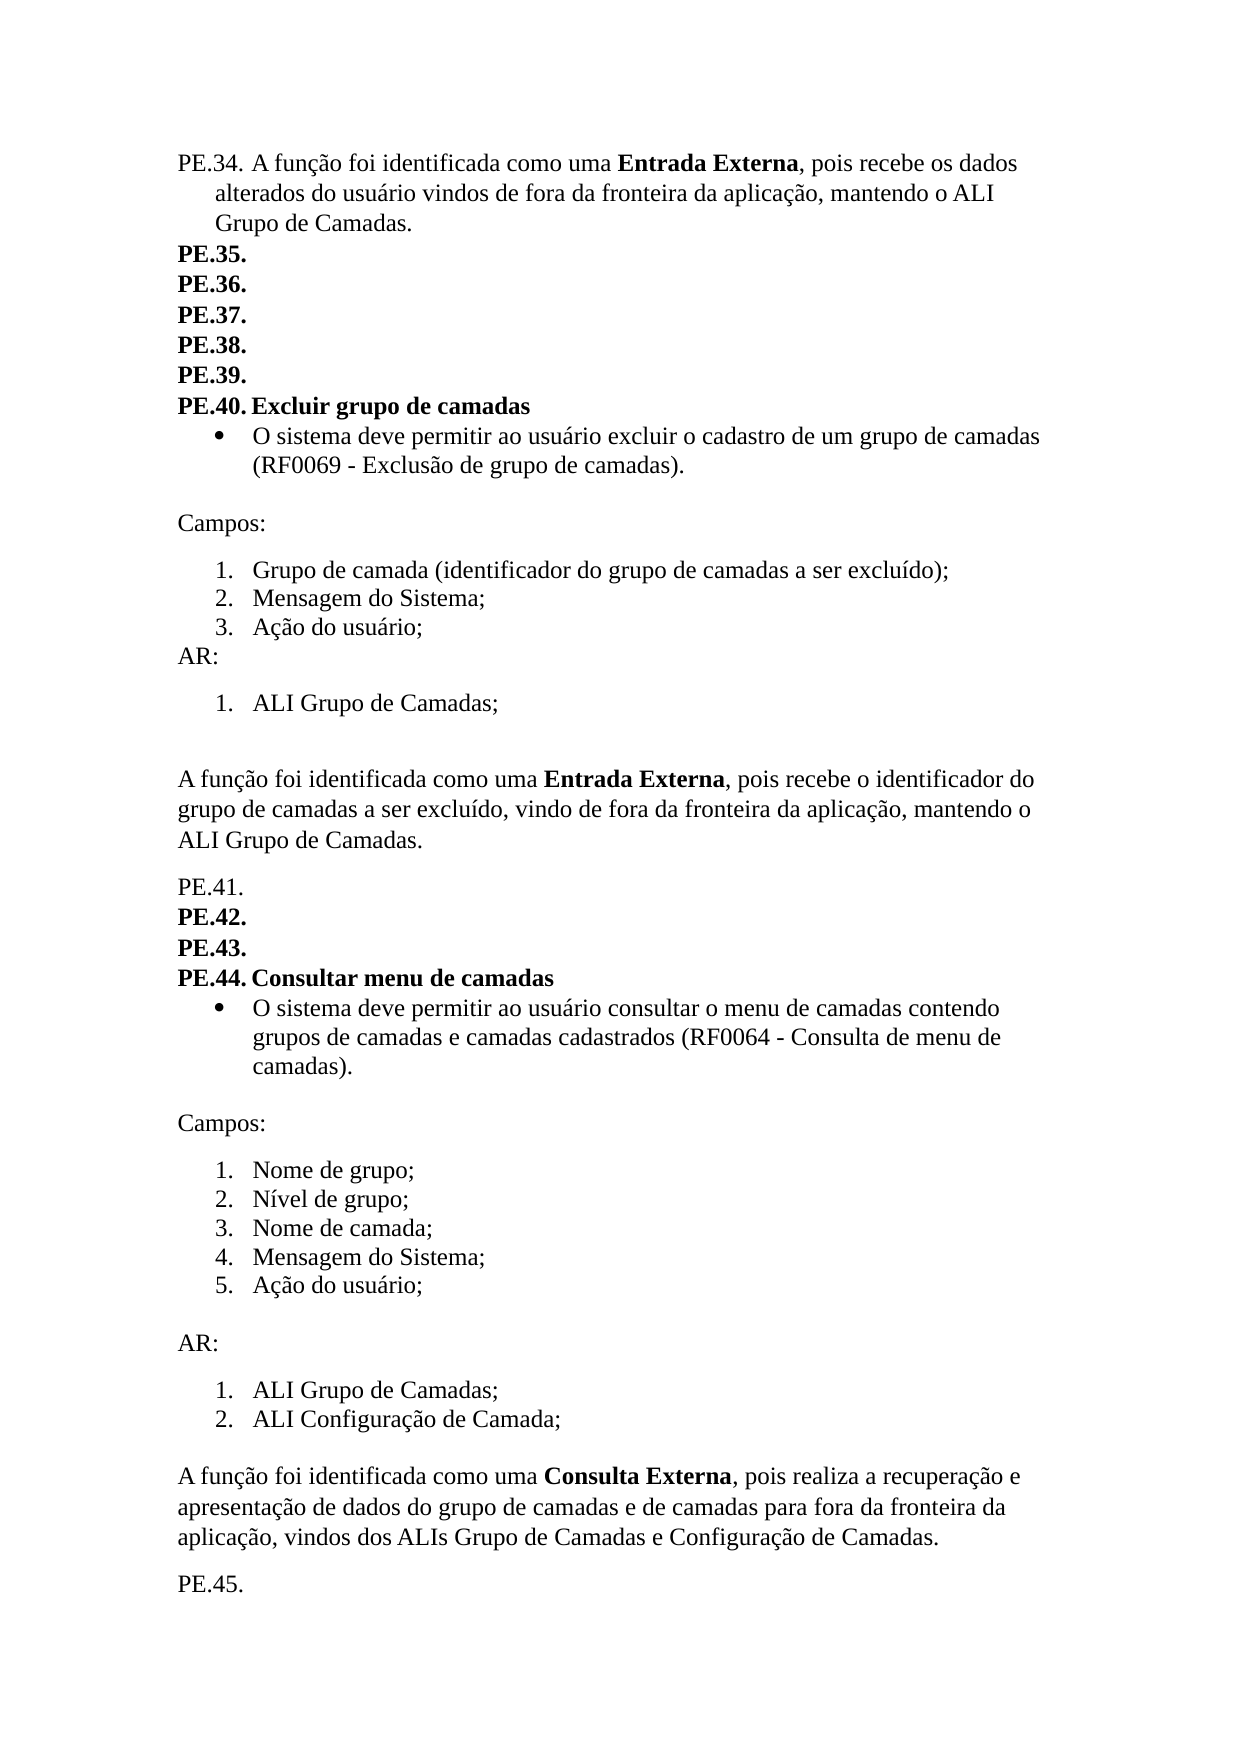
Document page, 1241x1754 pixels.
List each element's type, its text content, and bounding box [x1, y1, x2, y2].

list Mensagem do Sistema; [215, 1242, 1063, 1271]
list ALI Grupo de Camadas; [215, 688, 1063, 717]
text Campos: [177, 1108, 1063, 1137]
list Nome de grupo; [215, 1156, 1063, 1184]
list Ação do usuário; [215, 1271, 1063, 1299]
list Ação do usuário; [215, 612, 1063, 641]
text A função foi identificada como uma Entrada Externa, pois recebe o identificador do grupo de camadas a ser excluído, vindo de fora da fronteira da aplicação, mantendo o ALI Grupo de Camadas. [177, 764, 1063, 853]
text A função foi identificada como uma Entrada Externa, pois recebe os dados alterados do usuário vindos de fora da fronteira da aplicação, mantendo o ALI Grupo de Camadas. [177, 148, 1063, 237]
list Nível de grupo; [215, 1184, 1063, 1213]
list ALI Configuração de Camada; [215, 1404, 1063, 1433]
text AR: [177, 1328, 1063, 1357]
list O sistema deve permitir ao usuário consultar o menu de camadas contendo grupos de camadas e camadas cadastrados (RF0064 - Consulta de menu de camadas). [215, 993, 1063, 1080]
text A função foi identificada como uma Consulta Externa, pois realiza a recuperação e apresentação de dados do grupo de camadas e de camadas para fora da fronteira da aplicação, vindos dos ALIs Grupo de Camadas e Configuração de Camadas. [177, 1461, 1063, 1551]
list O sistema deve permitir ao usuário excluir o cadastro de um grupo de camadas (RF0069 - Exclusão de grupo de camadas). [215, 421, 1063, 479]
list Grupo de camada (identificador do grupo de camadas a ser excluído); [215, 555, 1063, 583]
list Nome de camada; [215, 1213, 1063, 1242]
text Campos: [177, 508, 1063, 536]
list Consultar menu de camadas [177, 963, 1063, 992]
list ALI Grupo de Camadas; [215, 1375, 1063, 1404]
list Mensagem do Sistema; [215, 583, 1063, 612]
text AR: [177, 641, 1063, 670]
list Excluir grupo de camadas [177, 391, 1063, 420]
